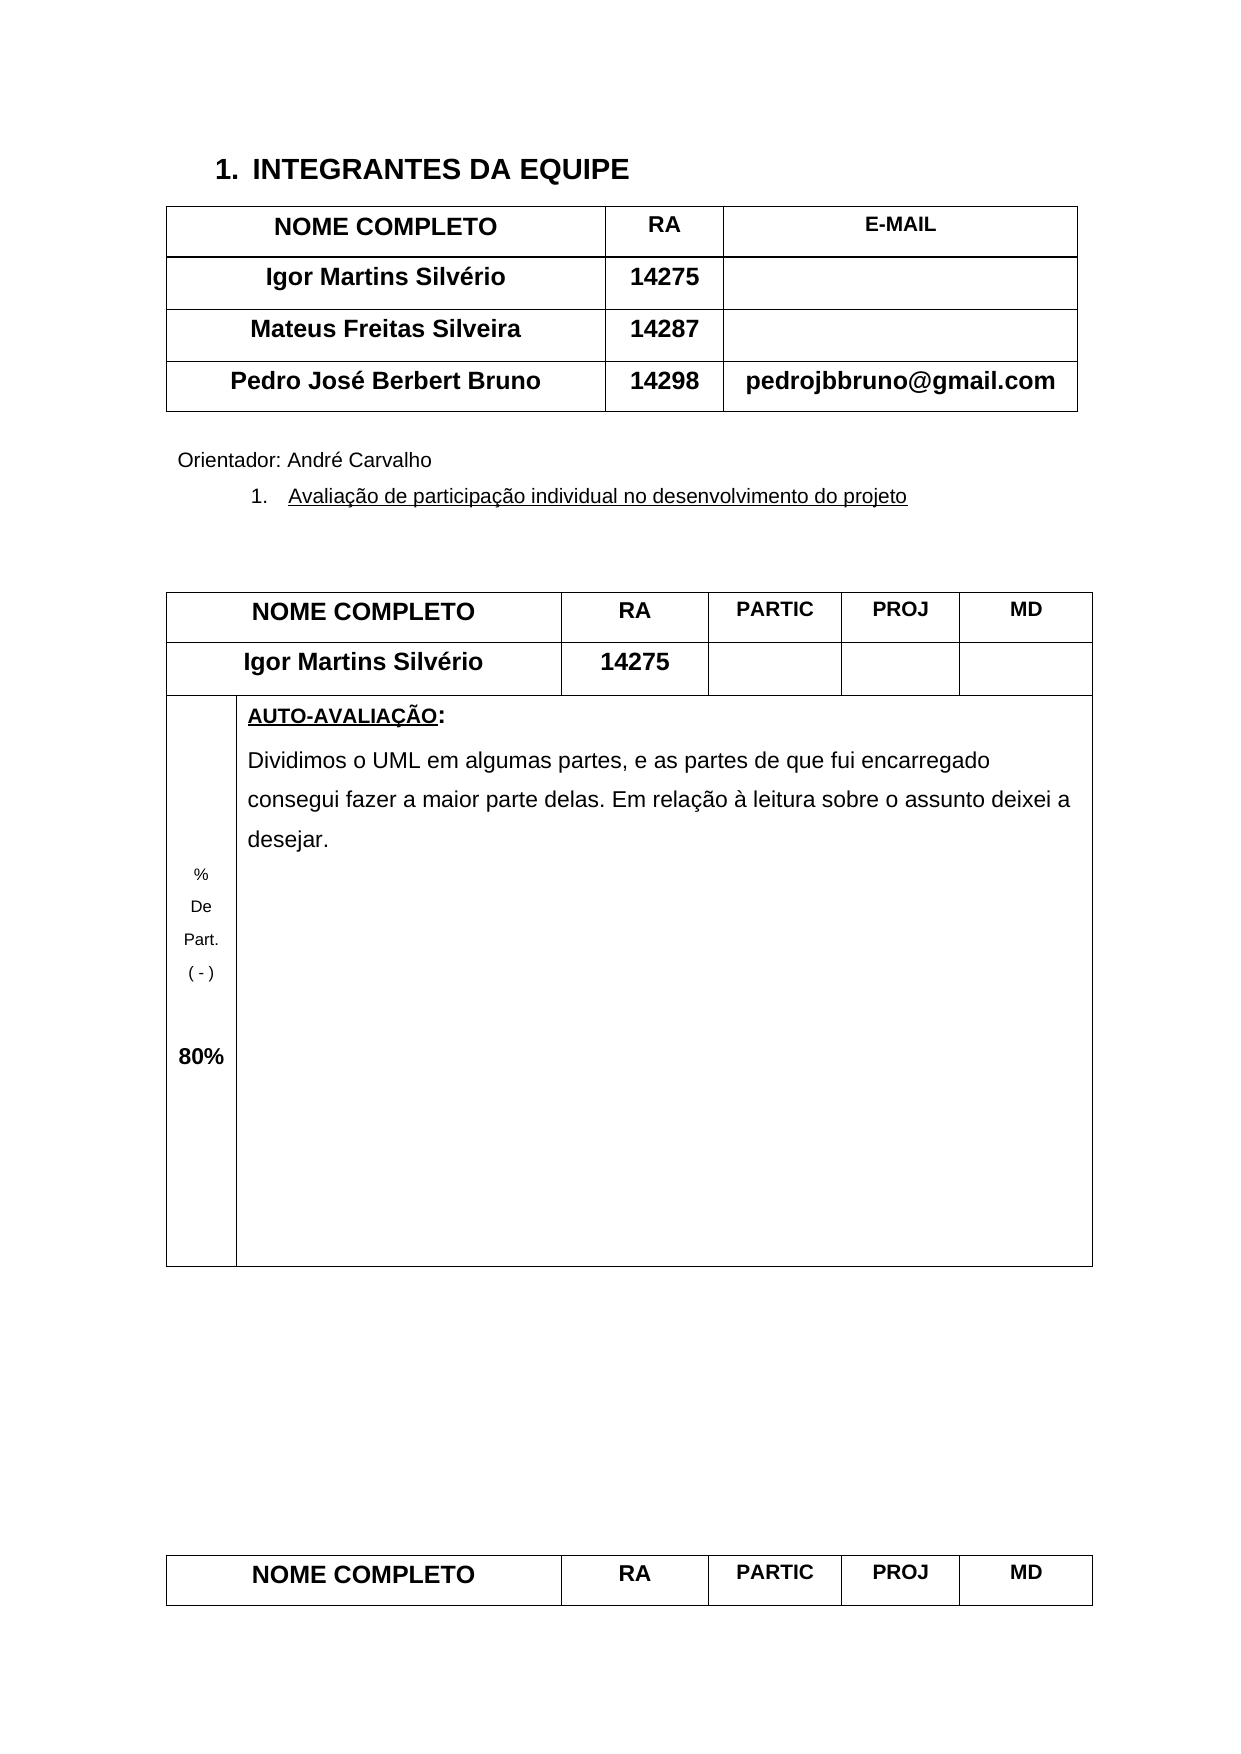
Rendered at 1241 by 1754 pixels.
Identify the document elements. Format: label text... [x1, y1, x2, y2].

table_cell [709, 643, 841, 694]
table_header NOME COMPLETO [167, 207, 605, 256]
table_header PROJ [842, 1556, 959, 1604]
table_cell 14287 [606, 310, 723, 361]
table_cell 14275 [562, 643, 708, 694]
table_header NOME COMPLETO [167, 1556, 561, 1604]
table_cell Igor Martins Silvério [167, 258, 605, 309]
table_cell AUTO-AVALIAÇÃO: Dividimos o UML em algumas partes, e as partes de que fui encarregado consegui fazer a maior parte delas. Em relação à leitura sobre o assunto deixei a desejar. [237, 696, 1092, 1266]
text Orientador: André Carvalho [177, 448, 1063, 472]
table_cell 14275 [606, 258, 723, 309]
table_header MD [960, 1556, 1092, 1604]
table_header PARTIC [709, 1556, 841, 1604]
table_cell [724, 310, 1077, 361]
list INTEGRANTES DA EQUIPE [215, 152, 1063, 185]
table_header NOME COMPLETO [167, 593, 561, 642]
table_header PARTIC [709, 593, 841, 642]
table_cell Mateus Freitas Silveira [167, 310, 605, 361]
table_cell [842, 643, 959, 694]
table_header RA [562, 593, 708, 642]
table_cell Igor Martins Silvério [167, 643, 561, 694]
table_header PROJ [842, 593, 959, 642]
table_cell [960, 643, 1092, 694]
table_cell [724, 258, 1077, 309]
table_cell pedrojbbruno@gmail.com [724, 362, 1077, 411]
table_cell Pedro José Berbert Bruno [167, 362, 605, 411]
list Avaliação de participação individual no desenvolvimento do projeto [251, 484, 1063, 508]
table_cell % De Part. ( - ) 80% [167, 696, 236, 1266]
table_header E-MAIL [724, 207, 1077, 256]
table_header MD [960, 593, 1092, 642]
table_cell 14298 [606, 362, 723, 411]
table_header RA [562, 1556, 708, 1604]
table_header RA [606, 207, 723, 256]
